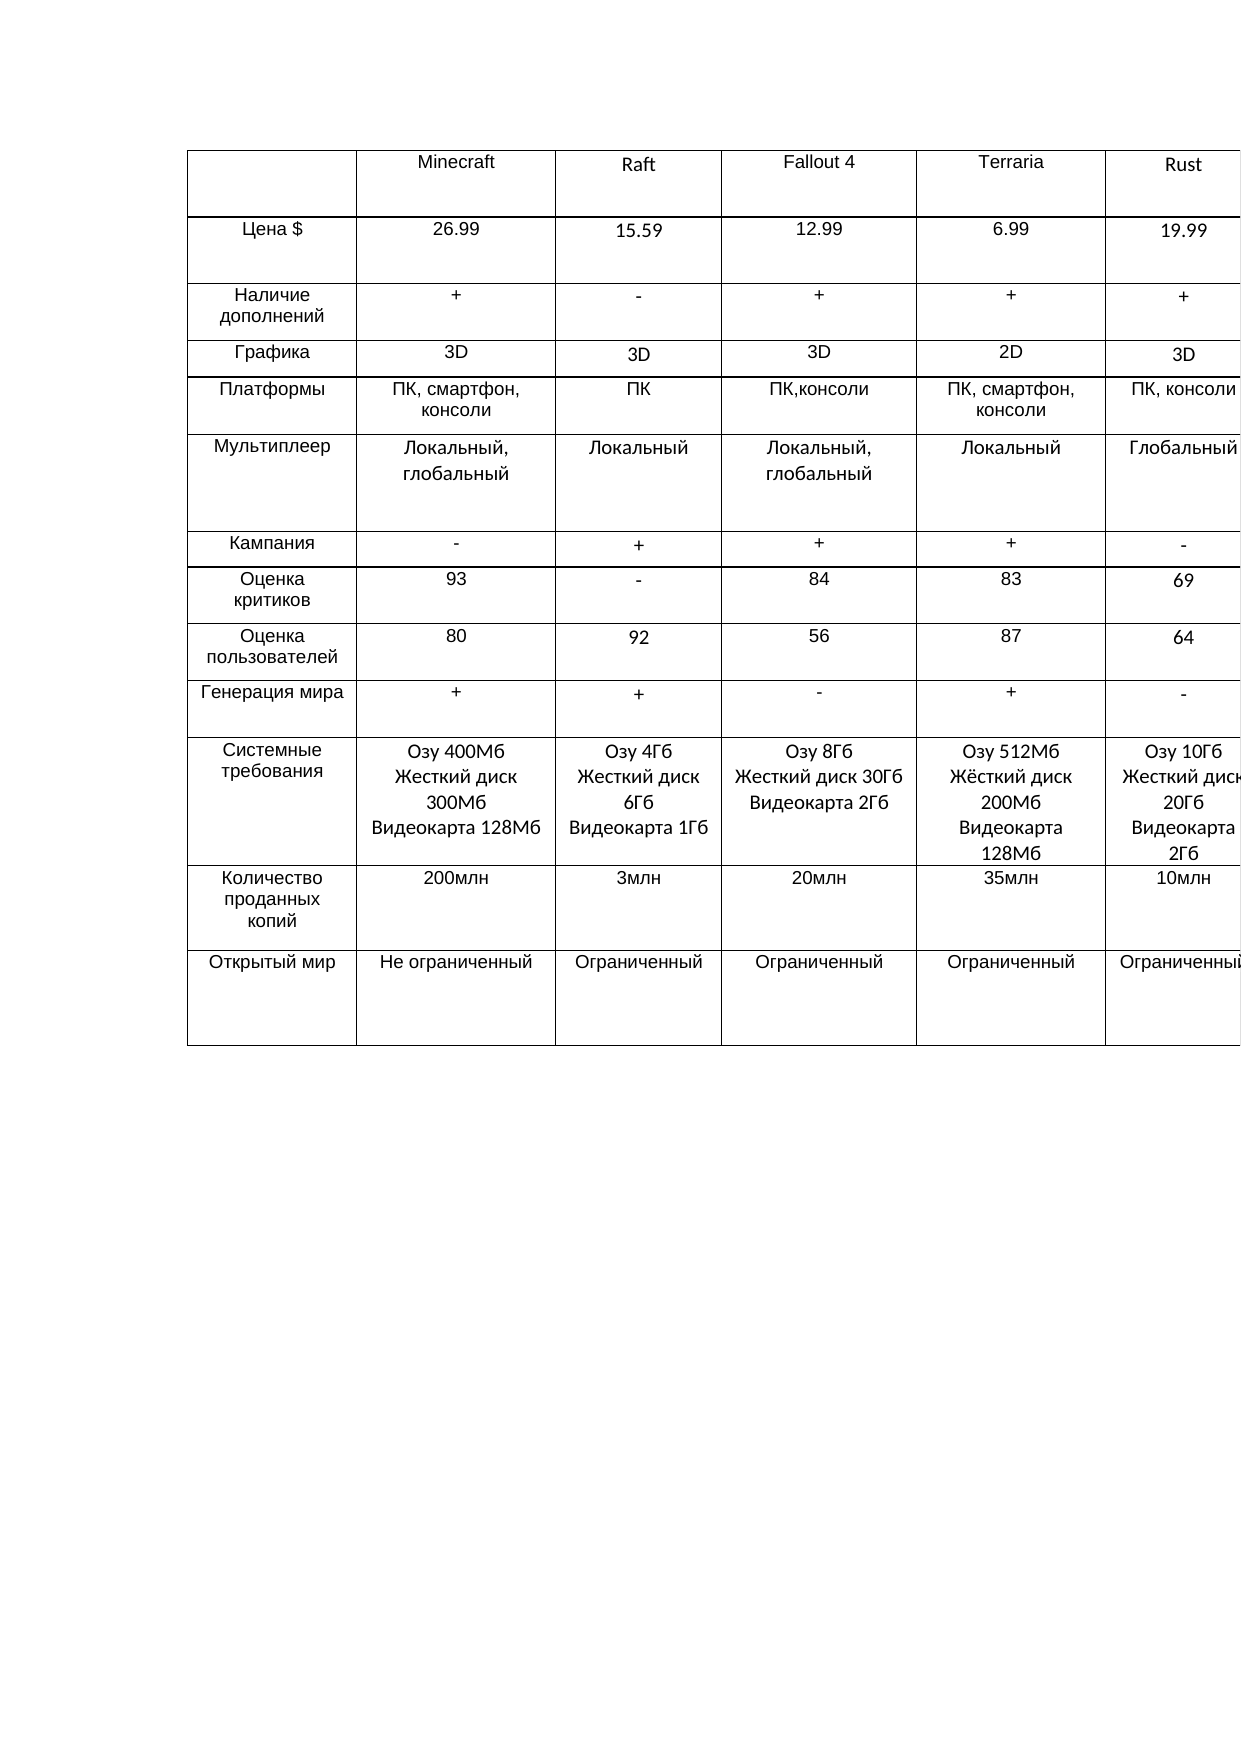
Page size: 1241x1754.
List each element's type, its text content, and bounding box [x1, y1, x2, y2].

table_cell - [1106, 681, 1240, 737]
table_cell + [1106, 284, 1240, 340]
table_cell 3D [556, 341, 721, 376]
table_cell 84 [722, 568, 916, 623]
table_cell Наличие дополнений [188, 284, 356, 340]
table_cell ПК, консоли [1106, 378, 1240, 433]
table_header Fallout 4 [722, 151, 916, 216]
table_cell Озу 512Мб Жёсткий диск 200Мб Видеокарта 128Мб [917, 738, 1105, 865]
table_cell + [917, 681, 1105, 737]
table_cell Озу 4Гб Жесткий диск 6Гб Видеокарта 1Гб [556, 738, 721, 865]
table_cell + [917, 284, 1105, 340]
table_cell 15.59 [556, 218, 721, 283]
table_header [188, 151, 356, 216]
table_cell 87 [917, 624, 1105, 680]
table_cell + [357, 284, 555, 340]
table_cell 6.99 [917, 218, 1105, 283]
table_cell 26.99 [357, 218, 555, 283]
table_cell Озу 8Гб Жесткий диск 30Гб Видеокарта 2Гб [722, 738, 916, 865]
table_cell Оценка пользователей [188, 624, 356, 680]
table_cell 3D [357, 341, 555, 376]
table_cell Количество проданных копий [188, 866, 356, 950]
table_cell 69 [1106, 568, 1240, 623]
table_cell 2D [917, 341, 1105, 376]
table_header Rust [1106, 151, 1240, 216]
table_cell Открытый мир [188, 951, 356, 1045]
table_cell 83 [917, 568, 1105, 623]
table_cell 3D [722, 341, 916, 376]
table_cell ПК,консоли [722, 378, 916, 433]
table_cell Цена $ [188, 218, 356, 283]
table_cell Платформы [188, 378, 356, 433]
table_cell - [357, 532, 555, 566]
table_cell Ограниченный [917, 951, 1105, 1045]
table_cell Озу 400Мб Жесткий диск 300Мб Видеокарта 128Мб [357, 738, 555, 865]
table_cell ПК, смартфон, консоли [917, 378, 1105, 433]
table_cell ПК, смартфон, консоли [357, 378, 555, 433]
table_header Terraria [917, 151, 1105, 216]
table_cell Кампания [188, 532, 356, 566]
table_cell Графика [188, 341, 356, 376]
table_cell 12.99 [722, 218, 916, 283]
table_cell 3D [1106, 341, 1240, 376]
table_cell Ограниченный [556, 951, 721, 1045]
table_cell + [357, 681, 555, 737]
table_cell Ограниченный [1106, 951, 1240, 1045]
table_cell + [917, 532, 1105, 566]
table_cell - [556, 568, 721, 623]
table_cell 56 [722, 624, 916, 680]
table_cell Локальный [917, 435, 1105, 531]
table_cell Локальный [556, 435, 721, 531]
table_cell Оценка критиков [188, 568, 356, 623]
table_cell - [722, 681, 916, 737]
table_header Minecraft [357, 151, 555, 216]
table_cell Ограниченный [722, 951, 916, 1045]
table_cell Локальный, глобальный [357, 435, 555, 531]
table_cell 93 [357, 568, 555, 623]
table_cell 92 [556, 624, 721, 680]
table_cell Системные требования [188, 738, 356, 865]
table_cell 35млн [917, 866, 1105, 950]
table_cell 19.99 [1106, 218, 1240, 283]
table_cell Глобальный [1106, 435, 1240, 531]
table_cell 200млн [357, 866, 555, 950]
table_cell + [556, 681, 721, 737]
table_cell + [556, 532, 721, 566]
table_cell ПК [556, 378, 721, 433]
table_cell + [722, 284, 916, 340]
table_cell Мультиплеер [188, 435, 356, 531]
table_cell + [722, 532, 916, 566]
table_cell Озу 10Гб Жесткий диск 20Гб Видеокарта 2Гб [1106, 738, 1240, 865]
table_header Raft [556, 151, 721, 216]
table_cell Локальный, глобальный [722, 435, 916, 531]
table_cell - [556, 284, 721, 340]
table_cell 20млн [722, 866, 916, 950]
table_cell 80 [357, 624, 555, 680]
table_cell 10млн [1106, 866, 1240, 950]
table_cell - [1106, 532, 1240, 566]
table_cell 3млн [556, 866, 721, 950]
table_cell 64 [1106, 624, 1240, 680]
table_cell Генерация мира [188, 681, 356, 737]
table_cell Не ограниченный [357, 951, 555, 1045]
